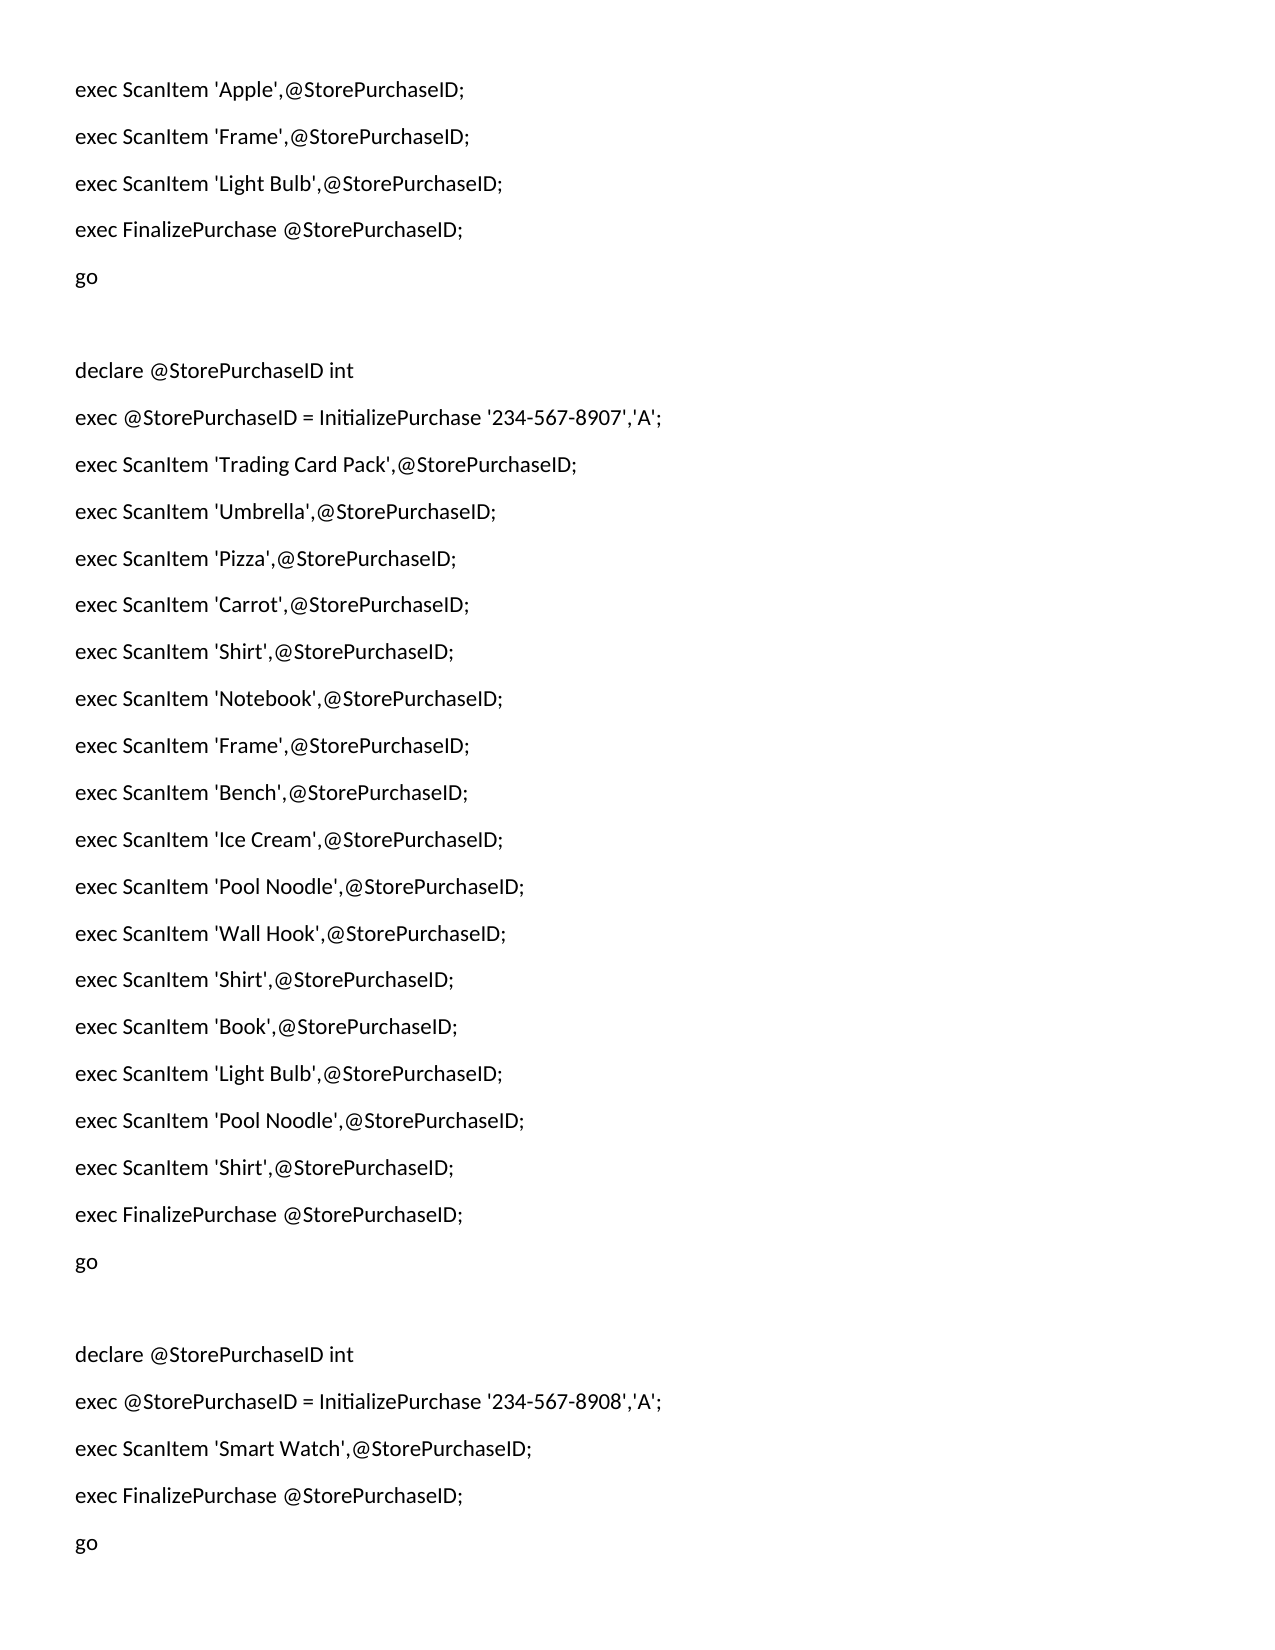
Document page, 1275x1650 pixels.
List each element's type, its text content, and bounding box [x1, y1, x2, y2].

text exec @StorePurchaseID = InitializePurchase '234-567-8908','A'; [75, 1387, 1200, 1416]
text exec FinalizePurchase @StorePurchaseID; [75, 216, 1200, 244]
text go [75, 262, 1200, 291]
text exec ScanItem 'Pool Noodle',@StorePurchaseID; [75, 1106, 1200, 1134]
text exec ScanItem 'Book',@StorePurchaseID; [75, 1012, 1200, 1041]
text exec FinalizePurchase @StorePurchaseID; [75, 1481, 1200, 1509]
text declare @StorePurchaseID int [75, 356, 1200, 384]
text exec ScanItem 'Umbrella',@StorePurchaseID; [75, 497, 1200, 525]
text exec ScanItem 'Shirt',@StorePurchaseID; [75, 966, 1200, 994]
text exec ScanItem 'Pool Noodle',@StorePurchaseID; [75, 872, 1200, 900]
text exec ScanItem 'Pizza',@StorePurchaseID; [75, 544, 1200, 572]
text exec ScanItem 'Light Bulb',@StorePurchaseID; [75, 169, 1200, 197]
text exec FinalizePurchase @StorePurchaseID; [75, 1200, 1200, 1228]
text exec @StorePurchaseID = InitializePurchase '234-567-8907','A'; [75, 403, 1200, 431]
text exec ScanItem 'Carrot',@StorePurchaseID; [75, 591, 1200, 619]
text declare @StorePurchaseID int [75, 1341, 1200, 1369]
text exec ScanItem 'Notebook',@StorePurchaseID; [75, 684, 1200, 712]
text exec ScanItem 'Trading Card Pack',@StorePurchaseID; [75, 450, 1200, 478]
text exec ScanItem 'Frame',@StorePurchaseID; [75, 122, 1200, 150]
text exec ScanItem 'Shirt',@StorePurchaseID; [75, 637, 1200, 666]
text go [75, 1247, 1200, 1275]
text exec ScanItem 'Light Bulb',@StorePurchaseID; [75, 1059, 1200, 1087]
text exec ScanItem 'Smart Watch',@StorePurchaseID; [75, 1434, 1200, 1462]
text go [75, 1528, 1200, 1556]
text exec ScanItem 'Ice Cream',@StorePurchaseID; [75, 825, 1200, 853]
text exec ScanItem 'Apple',@StorePurchaseID; [75, 75, 1200, 103]
text exec ScanItem 'Shirt',@StorePurchaseID; [75, 1153, 1200, 1181]
text exec ScanItem 'Frame',@StorePurchaseID; [75, 731, 1200, 759]
text exec ScanItem 'Bench',@StorePurchaseID; [75, 778, 1200, 806]
text exec ScanItem 'Wall Hook',@StorePurchaseID; [75, 919, 1200, 947]
